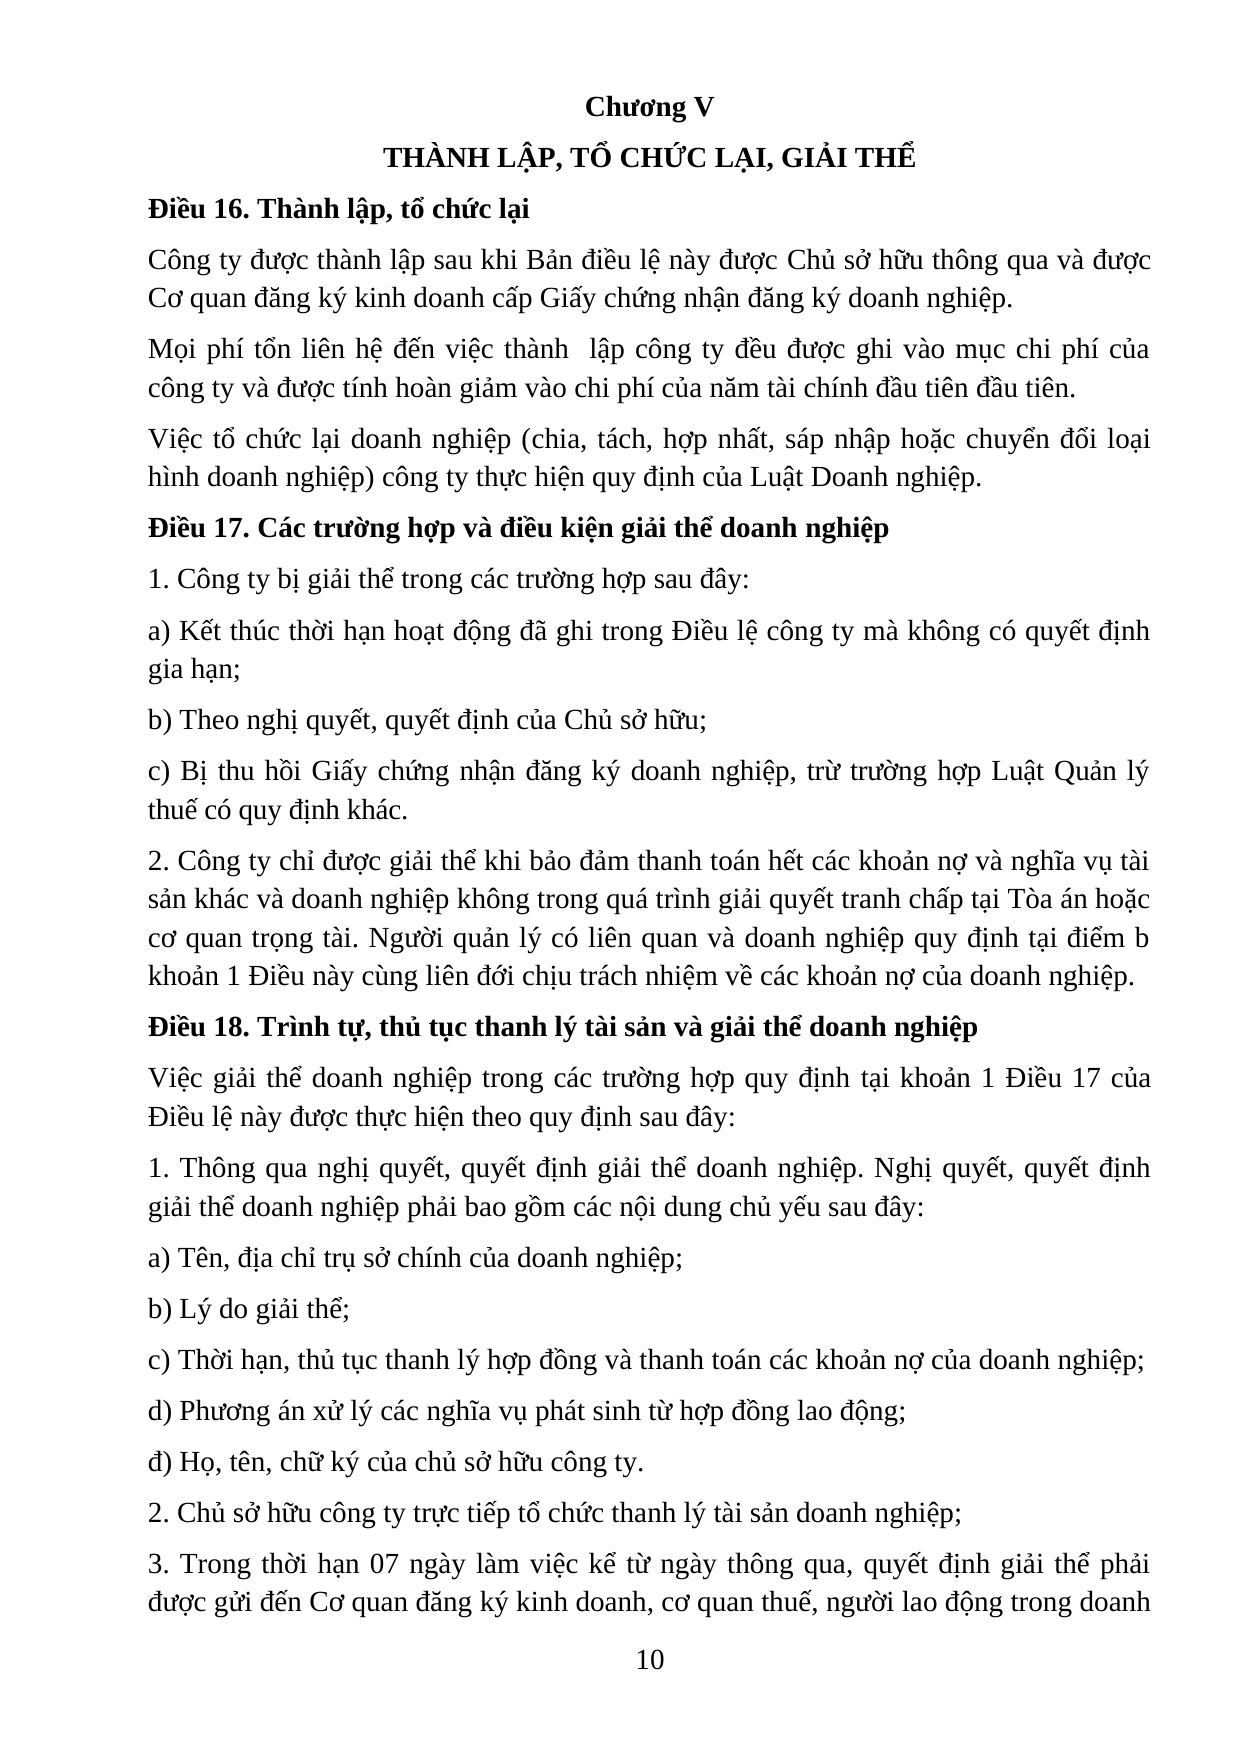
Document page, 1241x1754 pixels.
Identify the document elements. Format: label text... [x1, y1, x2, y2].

text a) Kết thúc thời hạn hoạt động đã ghi trong Điều lệ công ty mà không có quyết định gia hạn; [148, 613, 1152, 685]
text Việc tổ chức lại doanh nghiệp (chia, tách, hợp nhất, sáp nhập hoặc chuyển đổi loại hình doanh nghiệp) công ty thực hiện quy định của Luật Doanh nghiệp. [148, 421, 1152, 493]
text Điều 16. Thành lập, tổ chức lại [148, 191, 1152, 224]
text Việc giải thể doanh nghiệp trong các trường hợp quy định tại khoản 1 Điều 17 của Điều lệ này được thực hiện theo quy định sau đây: [148, 1061, 1152, 1133]
text d) Phương án xử lý các nghĩa vụ phát sinh từ hợp đồng lao động; [148, 1393, 1152, 1426]
text Chương V [148, 89, 1152, 122]
text Điều 17. Các trường hợp và điều kiện giải thể doanh nghiệp [148, 511, 1152, 544]
text 2. Chủ sở hữu công ty trực tiếp tổ chức thanh lý tài sản doanh nghiệp; [148, 1495, 1152, 1528]
text 2. Công ty chỉ được giải thể khi bảo đảm thanh toán hết các khoản nợ và nghĩa vụ tài sản khác và doanh nghiệp không trong quá trình giải quyết tranh chấp tại Tòa án hoặc cơ quan trọng tài. Người quản lý có liên quan và doanh nghiệp quy định tại điểm b khoản 1 Điều này cùng liên đới chịu trách nhiệm về các khoản nợ của doanh nghiệp. [148, 843, 1152, 992]
text a) Tên, địa chỉ trụ sở chính của doanh nghiệp; [148, 1240, 1152, 1273]
text Điều 18. Trình tự, thủ tục thanh lý tài sản và giải thể doanh nghiệp [148, 1009, 1152, 1043]
text THÀNH LẬP, TỔ CHỨC LẠI, GIẢI THỂ [148, 140, 1152, 173]
text c) Thời hạn, thủ tục thanh lý hợp đồng và thanh toán các khoản nợ của doanh nghiệp; [148, 1342, 1152, 1375]
text c) Bị thu hồi Giấy chứng nhận đăng ký doanh nghiệp, trừ trường hợp Luật Quản lý thuế có quy định khác. [148, 753, 1152, 825]
text b) Theo nghị quyết, quyết định của Chủ sở hữu; [148, 702, 1152, 736]
text đ) Họ, tên, chữ ký của chủ sở hữu công ty. [148, 1444, 1152, 1477]
text Công ty được thành lập sau khi Bản điều lệ này được Chủ sở hữu thông qua và được Cơ quan đăng ký kinh doanh cấp Giấy chứng nhận đăng ký doanh nghiệp. [148, 242, 1152, 314]
text Mọi phí tổn liên hệ đến việc thành lập công ty đều được ghi vào mục chi phí của công ty và được tính hoàn giảm vào chi phí của năm tài chính đầu tiên đầu tiên. [148, 331, 1152, 403]
text 1. Thông qua nghị quyết, quyết định giải thể doanh nghiệp. Nghị quyết, quyết định giải thể doanh nghiệp phải bao gồm các nội dung chủ yếu sau đây: [148, 1150, 1152, 1222]
text 1. Công ty bị giải thể trong các trường hợp sau đây: [148, 562, 1152, 595]
text b) Lý do giải thể; [148, 1291, 1152, 1324]
